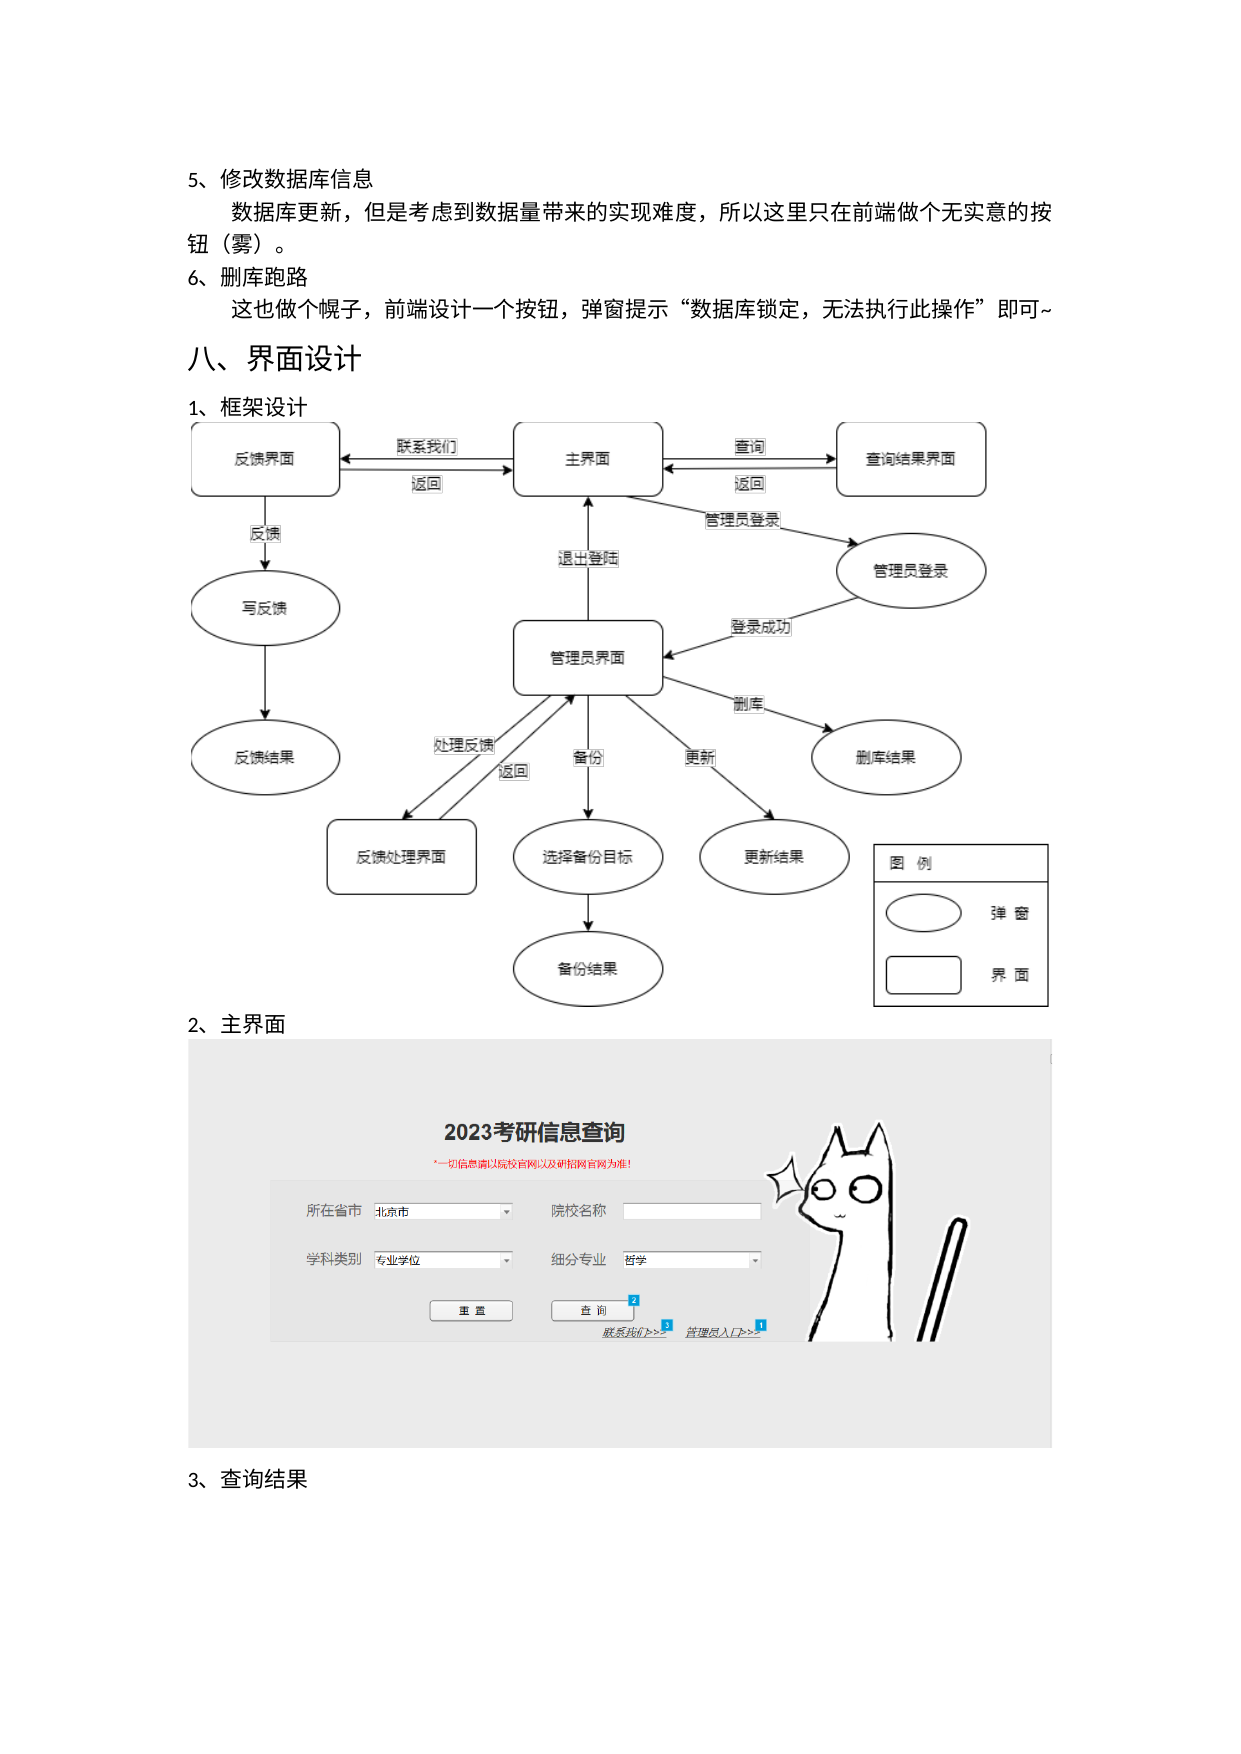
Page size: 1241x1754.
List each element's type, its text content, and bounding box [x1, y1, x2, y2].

text 这也做个幌子，前端设计一个按钮，弹窗提示“数据库锁定，无法执行此操作”即可~ [187, 292, 1053, 324]
text 数据库更新，但是考虑到数据量带来的实现难度，所以这里只在前端做个无实意的按钮（雾）。 [187, 194, 1053, 259]
text 2、主界面 [187, 1007, 1053, 1039]
text 6、删库跑路 [187, 259, 1053, 292]
picture [188, 1039, 1053, 1448]
text 3、查询结果 [187, 1462, 1053, 1494]
text 5、修改数据库信息 [187, 162, 1053, 194]
picture [191, 422, 1050, 1007]
text 八、界面设计 [187, 324, 1053, 389]
text 1、框架设计 [187, 389, 1053, 422]
